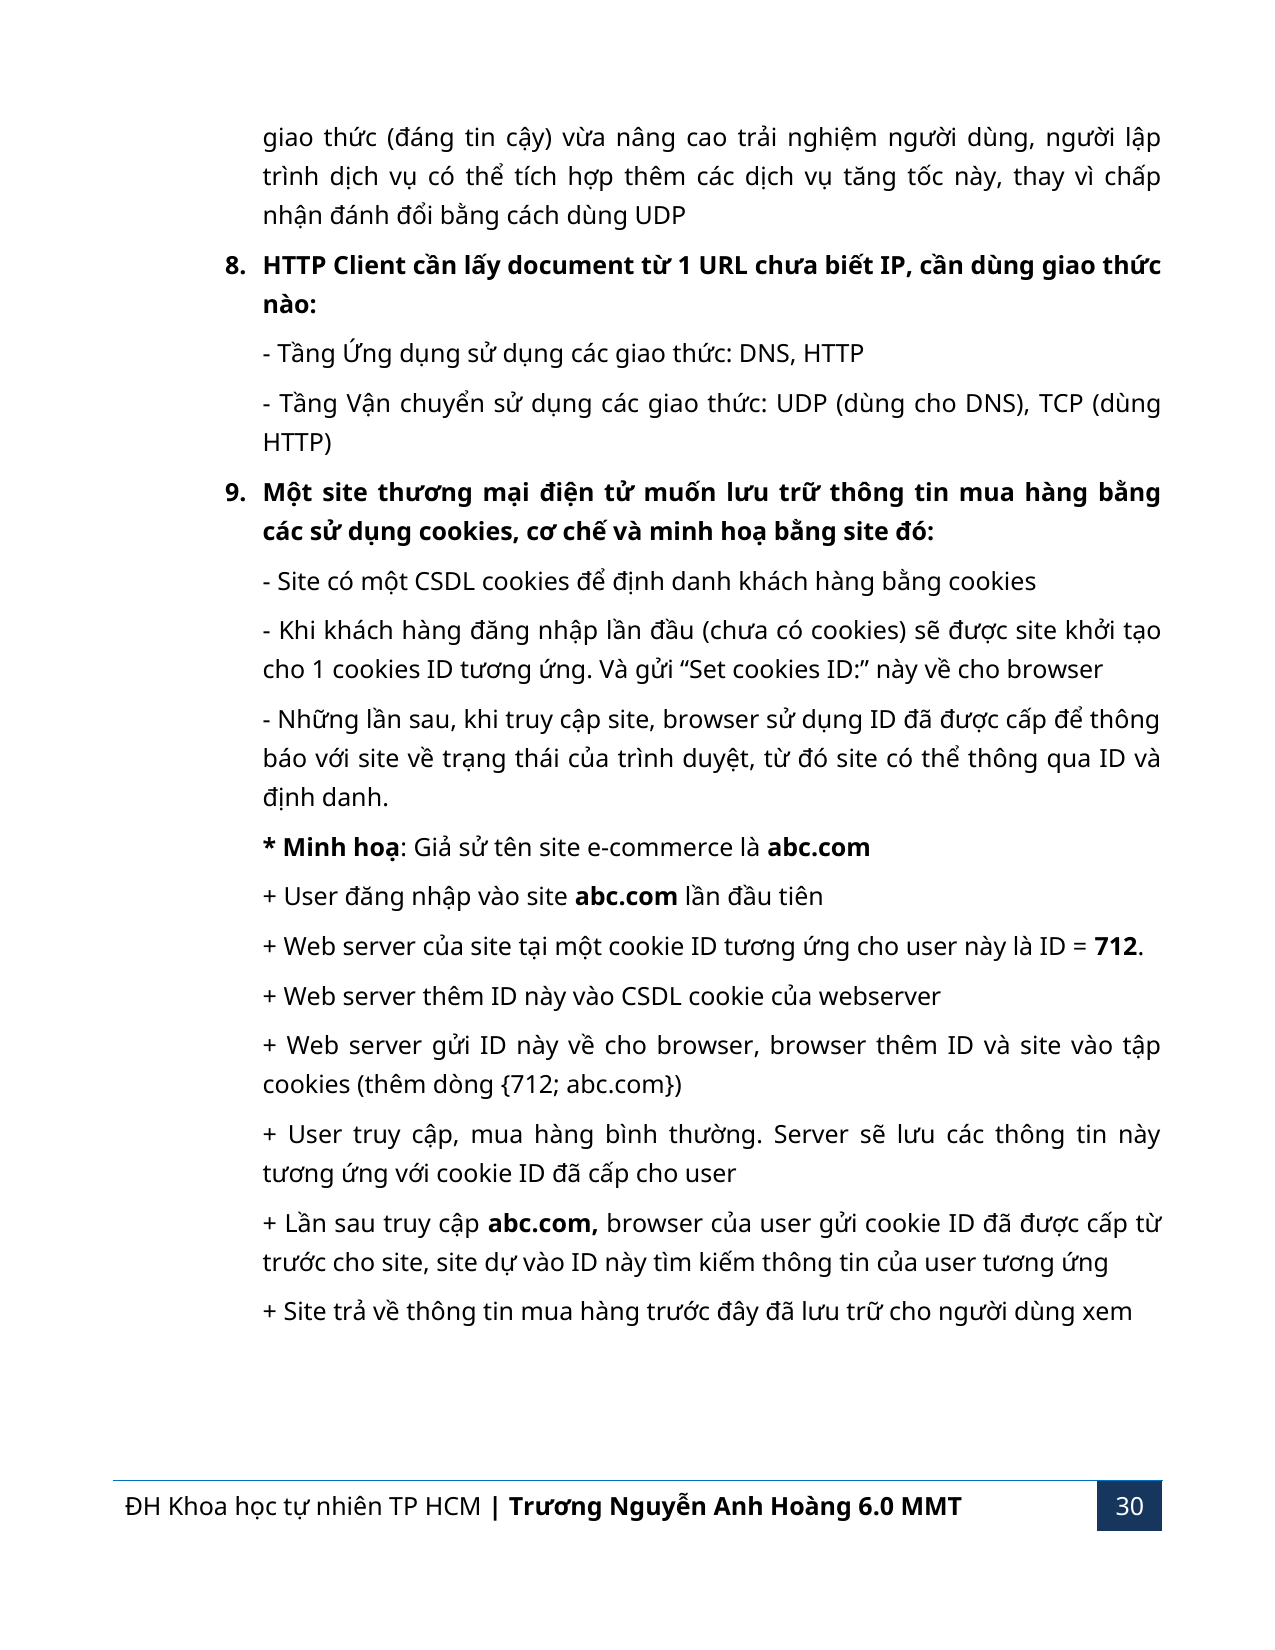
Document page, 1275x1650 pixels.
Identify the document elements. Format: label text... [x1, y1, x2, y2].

text + Site trả về thông tin mua hàng trước đây đã lưu trữ cho người dùng xem [262, 1294, 1162, 1328]
text - Tầng Vận chuyển sử dụng các giao thức: UDP (dùng cho DNS), TCP (dùng HTTP) [262, 386, 1162, 459]
text + Web server gửi ID này về cho browser, browser thêm ID và site vào tập cookies (thêm dòng {712; abc.com}) [262, 1028, 1162, 1101]
text - Những lần sau, khi truy cập site, browser sử dụng ID đã được cấp để thông báo với site về trạng thái của trình duyệt, từ đó site có thể thông qua ID và định danh. [262, 702, 1162, 814]
subtitle Một site thương mại điện tử muốn lưu trữ thông tin mua hàng bằng các sử dụng cookies, cơ chế và minh hoạ bằng site đó: [225, 474, 1162, 548]
text + User truy cập, mua hàng bình thường. Server sẽ lưu các thông tin này tương ứng với cookie ID đã cấp cho user [262, 1117, 1162, 1190]
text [262, 119, 1162, 232]
text + Web server của site tại một cookie ID tương ứng cho user này là ID = 712. [262, 929, 1162, 963]
text - Tầng Ứng dụng sử dụng các giao thức: DNS, HTTP [262, 336, 1162, 370]
subtitle HTTP Client cần lấy document từ 1 URL chưa biết IP, cần dùng giao thức nào: [225, 247, 1162, 321]
text + Lần sau truy cập abc.com, browser của user gửi cookie ID đã được cấp từ trước cho site, site dự vào ID này tìm kiếm thông tin của user tương ứng [262, 1205, 1162, 1278]
text * Minh hoạ: Giả sử tên site e-commerce là abc.com [262, 829, 1162, 863]
text + User đăng nhập vào site abc.com lần đầu tiên [262, 879, 1162, 913]
text - Site có một CSDL cookies để định danh khách hàng bằng cookies [262, 563, 1162, 597]
text + Web server thêm ID này vào CSDL cookie của webserver [262, 978, 1162, 1012]
text - Khi khách hàng đăng nhập lần đầu (chưa có cookies) sẽ được site khởi tạo cho 1 cookies ID tương ứng. Và gửi “Set cookies ID:” này về cho browser [262, 613, 1162, 686]
